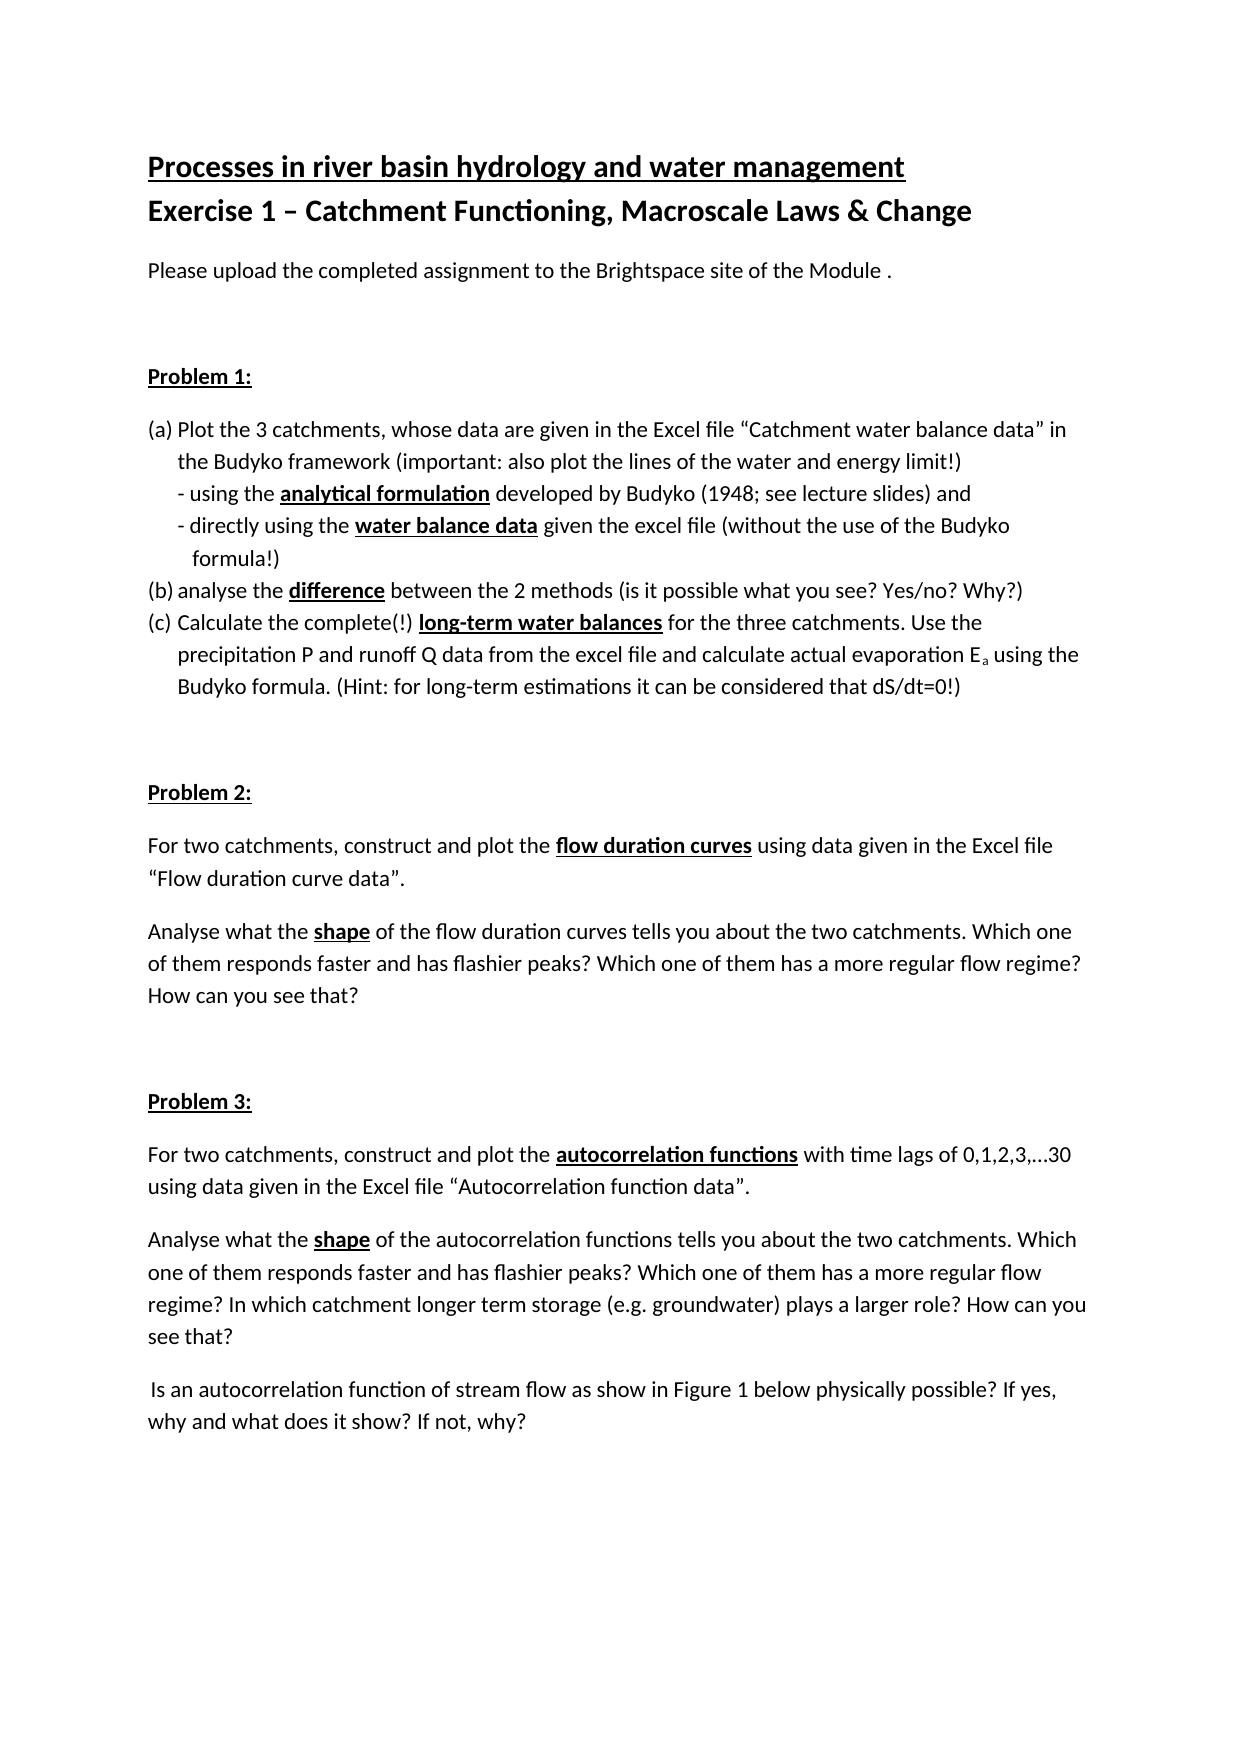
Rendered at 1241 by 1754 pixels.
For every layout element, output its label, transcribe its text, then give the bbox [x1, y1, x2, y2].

text Analyse what the shape of the autocorrelation functions tells you about the two catchments. Which one of them responds faster and has flashier peaks? Which one of them has a more regular flow regime? In which catchment longer term storage (e.g. groundwater) plays a larger role? How can you see that? [148, 1225, 1093, 1350]
text Analyse what the shape of the flow duration curves tells you about the two catchments. Which one of them responds faster and has flashier peaks? Which one of them has a more regular flow regime? How can you see that? [148, 917, 1093, 1009]
text Please upload the completed assignment to the Brightspace site of the Module . [148, 256, 1093, 284]
list Calculate the complete(!) long-term water balances for the three catchments. Use the precipitation P and runoff Q data from the excel file and calculate actual evaporation Ea using the Budyko formula. (Hint: for long-term estimations it can be considered that dS/dt=0!) [148, 608, 1093, 701]
text Problem 1: [148, 362, 1093, 390]
text For two catchments, construct and plot the autocorrelation functions with time lags of 0,1,2,3,…30 using data given in the Excel file “Autocorrelation function data”. [148, 1140, 1093, 1200]
text Problem 2: [148, 778, 1093, 807]
list - using the analytical formulation developed by Budyko (1948; see lecture slides) and [177, 479, 1093, 507]
list - directly using the water balance data given the excel file (without the use of the Budyko formula!) [177, 512, 1093, 572]
text For two catchments, construct and plot the flow duration curves using data given in the Excel file “Flow duration curve data”. [148, 832, 1093, 892]
list analyse the difference between the 2 methods (is it possible what you see? Yes/no? Why?) [148, 576, 1093, 604]
text Problem 3: [148, 1087, 1093, 1115]
list Plot the 3 catchments, whose data are given in the Excel file “Catchment water balance data” in the Budyko framework (important: also plot the lines of the water and energy limit!) [148, 415, 1093, 475]
text Is an autocorrelation function of stream flow as show in Figure 1 below physically possible? If yes, why and what does it show? If not, why? [148, 1375, 1093, 1435]
text Processes in river basin hydrology and water management Exercise 1 – Catchment Functioning, Macroscale Laws & Change [148, 148, 1093, 229]
